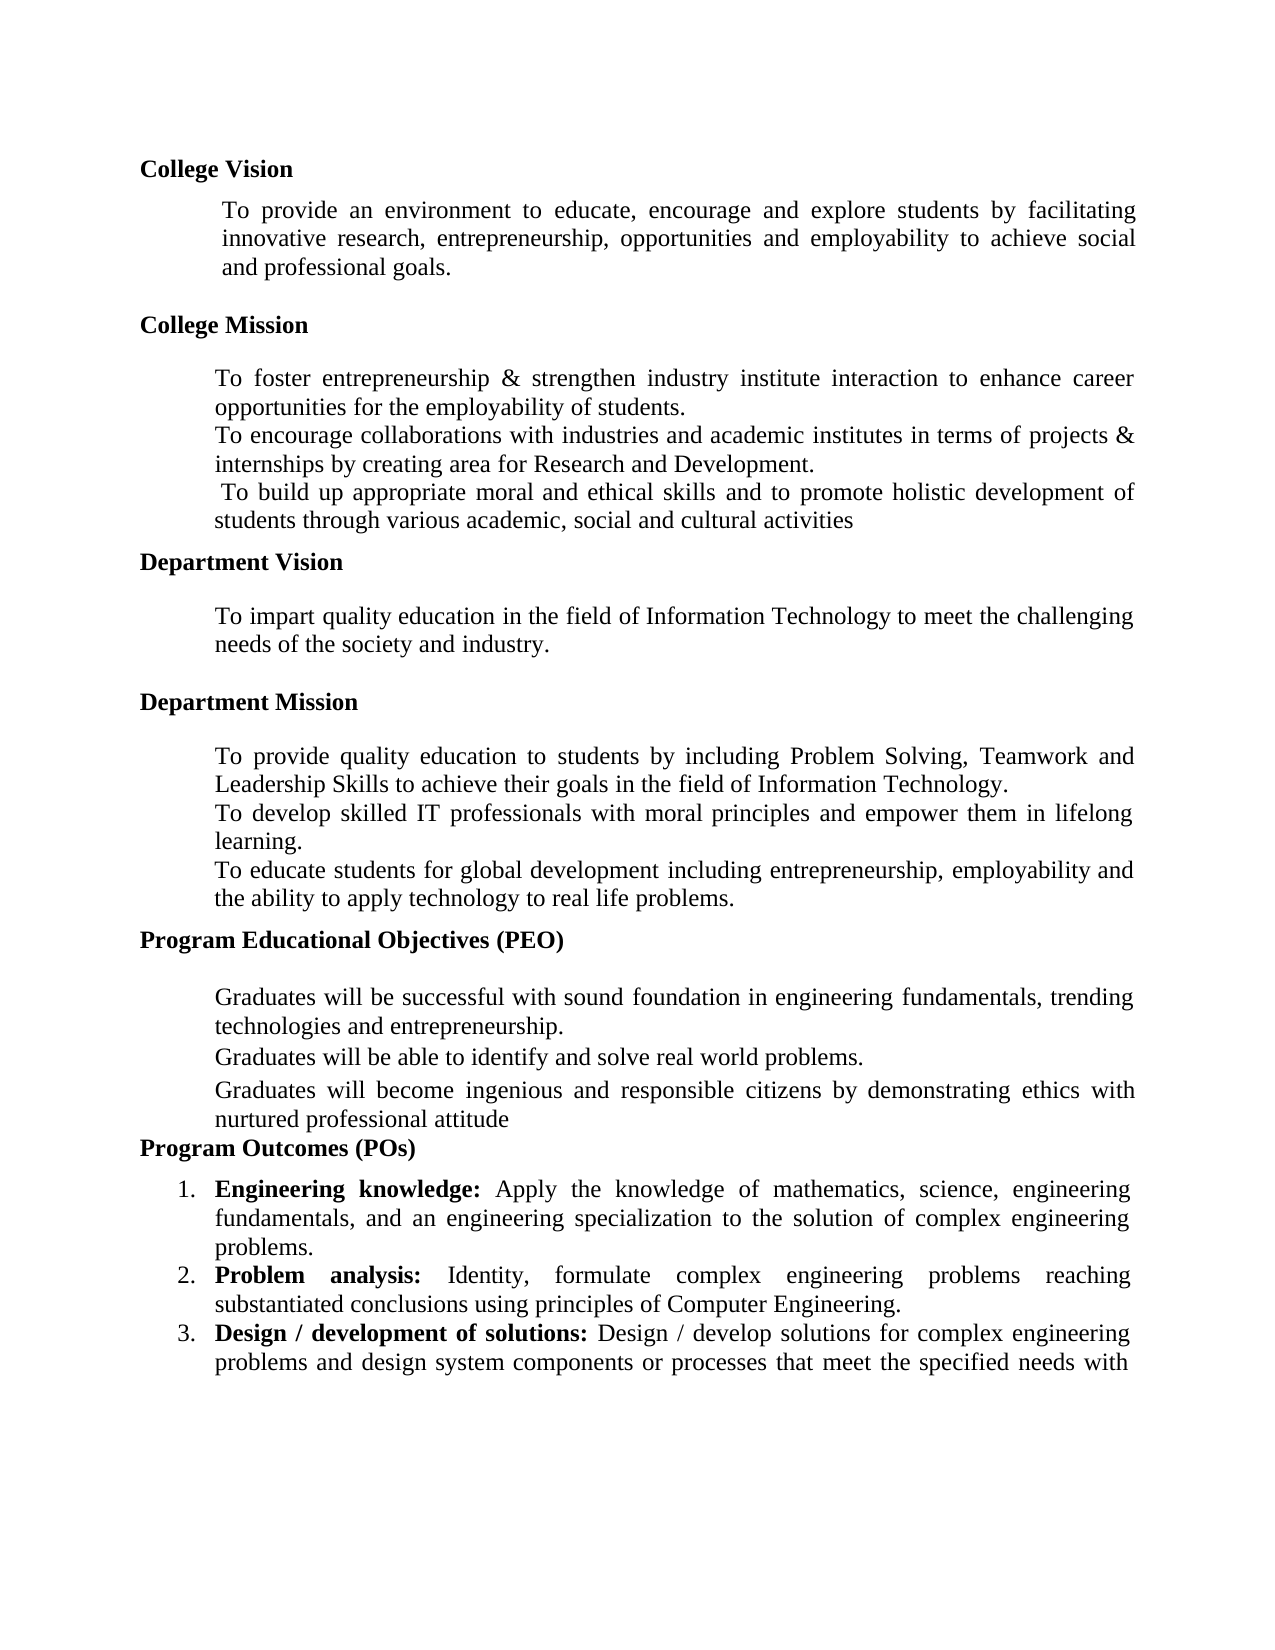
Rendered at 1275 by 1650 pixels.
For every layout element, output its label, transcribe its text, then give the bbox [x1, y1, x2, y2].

subtitle Program Outcomes (POs) [139, 1133, 1150, 1162]
list Graduates will be successful with sound foundation in engineering fundamentals, trending technologies and entrepreneurship. [177, 979, 1136, 1040]
list Design / development of solutions: Design / develop solutions for complex engineering problems and design system components or processes that meet the specified needs with [177, 1318, 1131, 1375]
subtitle College Mission [139, 310, 1150, 338]
subtitle Program Educational Objectives (PEO) [139, 925, 1150, 953]
list To build up appropriate moral and ethical skills and to promote holistic development of students through various academic, social and cultural activities [176, 478, 1138, 534]
list Engineering knowledge: Apply the knowledge of mathematics, science, engineering fundamentals, and an engineering specialization to the solution of complex engineering problems. [177, 1174, 1131, 1260]
list To encourage collaborations with industries and academic institutes in terms of projects & internships by creating area for Research and Development. [177, 421, 1138, 477]
subtitle Department Vision [139, 547, 1150, 576]
list To provide quality education to students by including Problem Solving, Teamwork and Leadership Skills to achieve their goals in the field of Information Technology. [177, 741, 1137, 798]
list Problem analysis: Identity, formulate complex engineering problems reaching substantiated conclusions using principles of Computer Engineering. [177, 1260, 1131, 1318]
list Graduates will become ingenious and responsible citizens by demonstrating ethics with nurtured professional attitude [177, 1072, 1138, 1133]
list To develop skilled IT professionals with moral principles and empower them in lifelong learning. [177, 799, 1136, 855]
list To provide an environment to educate, encourage and explore students by facilitating innovative research, entrepreneurship, opportunities and employability to achieve social and professional goals. [184, 195, 1137, 281]
list To foster entrepreneurship & strengthen industry institute interaction to enhance career opportunities for the employability of students. [177, 364, 1136, 420]
list Graduates will be able to identify and solve real world problems. [177, 1040, 1150, 1072]
subtitle Department Mission [139, 687, 1150, 716]
list To educate students for global development including entrepreneurship, employability and the ability to apply technology to real life problems. [176, 856, 1136, 912]
list To impart quality education in the field of Information Technology to meet the challenging needs of the society and industry. [177, 601, 1137, 658]
subtitle College Vision [139, 154, 1150, 182]
